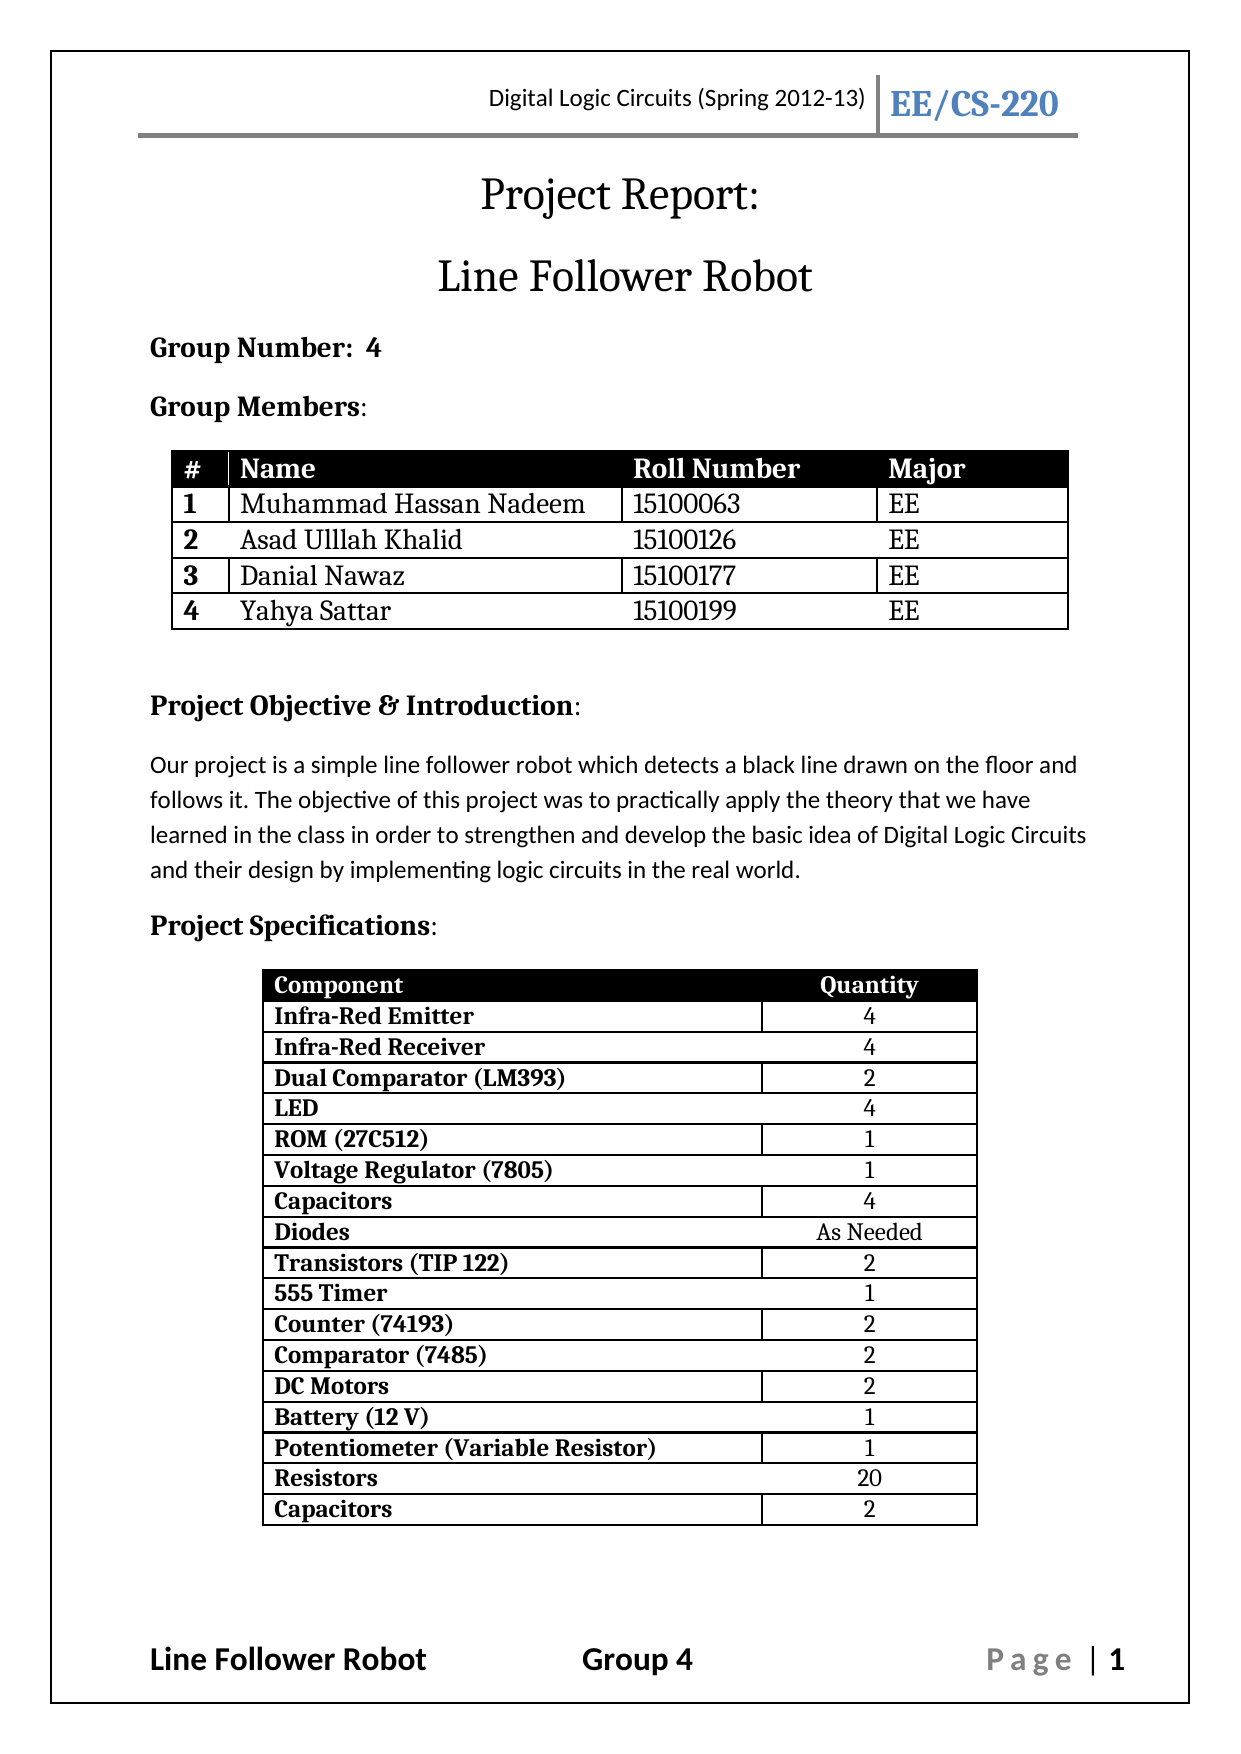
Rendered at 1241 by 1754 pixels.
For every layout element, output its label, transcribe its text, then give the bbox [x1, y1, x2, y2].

table_cell 15100177 [623, 559, 876, 592]
table_cell 1 [763, 1434, 976, 1462]
table_cell Capacitors [264, 1495, 761, 1524]
table_header Roll Number [622, 452, 877, 485]
table_cell EE [877, 523, 1067, 557]
table_header # [173, 452, 228, 485]
table_cell 2 [173, 523, 228, 557]
text Project Report: [150, 168, 1090, 221]
table_cell 2 [762, 1341, 976, 1370]
text Line Follower Robot [150, 250, 1090, 302]
table_cell Capacitors [264, 1187, 761, 1216]
table_cell Danial Nawaz [230, 559, 621, 592]
table_cell As Needed [762, 1218, 976, 1246]
table_cell Comparator (7485) [264, 1341, 762, 1370]
table_cell 20 [762, 1464, 976, 1493]
table_cell 4 [763, 1002, 976, 1031]
table_cell 4 [173, 594, 228, 628]
table_header Name [229, 452, 622, 485]
table_header Major [877, 452, 1067, 485]
table_cell 1 [762, 1279, 976, 1308]
text Group Members: [150, 390, 1090, 424]
table_cell 2 [763, 1372, 976, 1401]
table_cell 4 [763, 1187, 976, 1216]
table_cell Potentiometer (Variable Resistor) [264, 1434, 761, 1462]
table_cell 1 [763, 1125, 976, 1154]
table_cell ROM (27C512) [264, 1125, 761, 1154]
table_cell 15100063 [623, 488, 876, 521]
table_cell 15100126 [622, 523, 877, 557]
table_cell DC Motors [264, 1372, 761, 1401]
table_cell Resistors [264, 1464, 762, 1493]
table_cell Asad Ulllah Khalid [229, 523, 622, 557]
table_cell Dual Comparator (LM393) [264, 1064, 761, 1092]
table_cell 2 [763, 1495, 976, 1524]
table_cell 4 [762, 1033, 976, 1061]
text Project Objective & Introduction: [150, 689, 1090, 723]
text Project Specifications: [150, 909, 1090, 943]
table_cell 3 [173, 559, 228, 592]
table_cell Counter (74193) [264, 1310, 761, 1339]
table_cell Battery (12 V) [264, 1403, 762, 1431]
table_cell 1 [173, 488, 228, 521]
text Group Number: 4 [150, 331, 1090, 364]
table_cell 2 [763, 1310, 976, 1339]
table_cell Diodes [264, 1218, 762, 1246]
table_cell Voltage Regulator (7805) [264, 1156, 762, 1185]
table_cell EE [878, 559, 1067, 592]
table_cell Yahya Sattar [229, 594, 622, 628]
table_cell Transistors (TIP 122) [264, 1249, 761, 1277]
table_cell 15100199 [622, 594, 877, 628]
table_header Quantity [762, 971, 976, 1000]
table_cell 1 [762, 1403, 976, 1431]
table_cell 4 [762, 1094, 976, 1123]
table_cell Infra-Red Emitter [264, 1002, 761, 1031]
table_cell 2 [763, 1249, 976, 1277]
table_cell 1 [762, 1156, 976, 1185]
table_cell 555 Timer [264, 1279, 762, 1308]
table_cell LED [264, 1094, 762, 1123]
table_header Component [264, 971, 762, 1000]
table_cell EE [878, 488, 1067, 521]
text Our project is a simple line follower robot which detects a black line drawn on the floor and follows it. The objective of this project was to practically apply the theory that we have learned in the class in order to strengthen and develop the basic idea of Digital Logic Circuits and their design by implementing logic circuits in the real world. [150, 749, 1090, 884]
table_cell Infra-Red Receiver [264, 1033, 762, 1061]
table_cell Muhammad Hassan Nadeem [230, 488, 621, 521]
table_cell EE [877, 594, 1067, 628]
table_cell 2 [763, 1064, 976, 1092]
